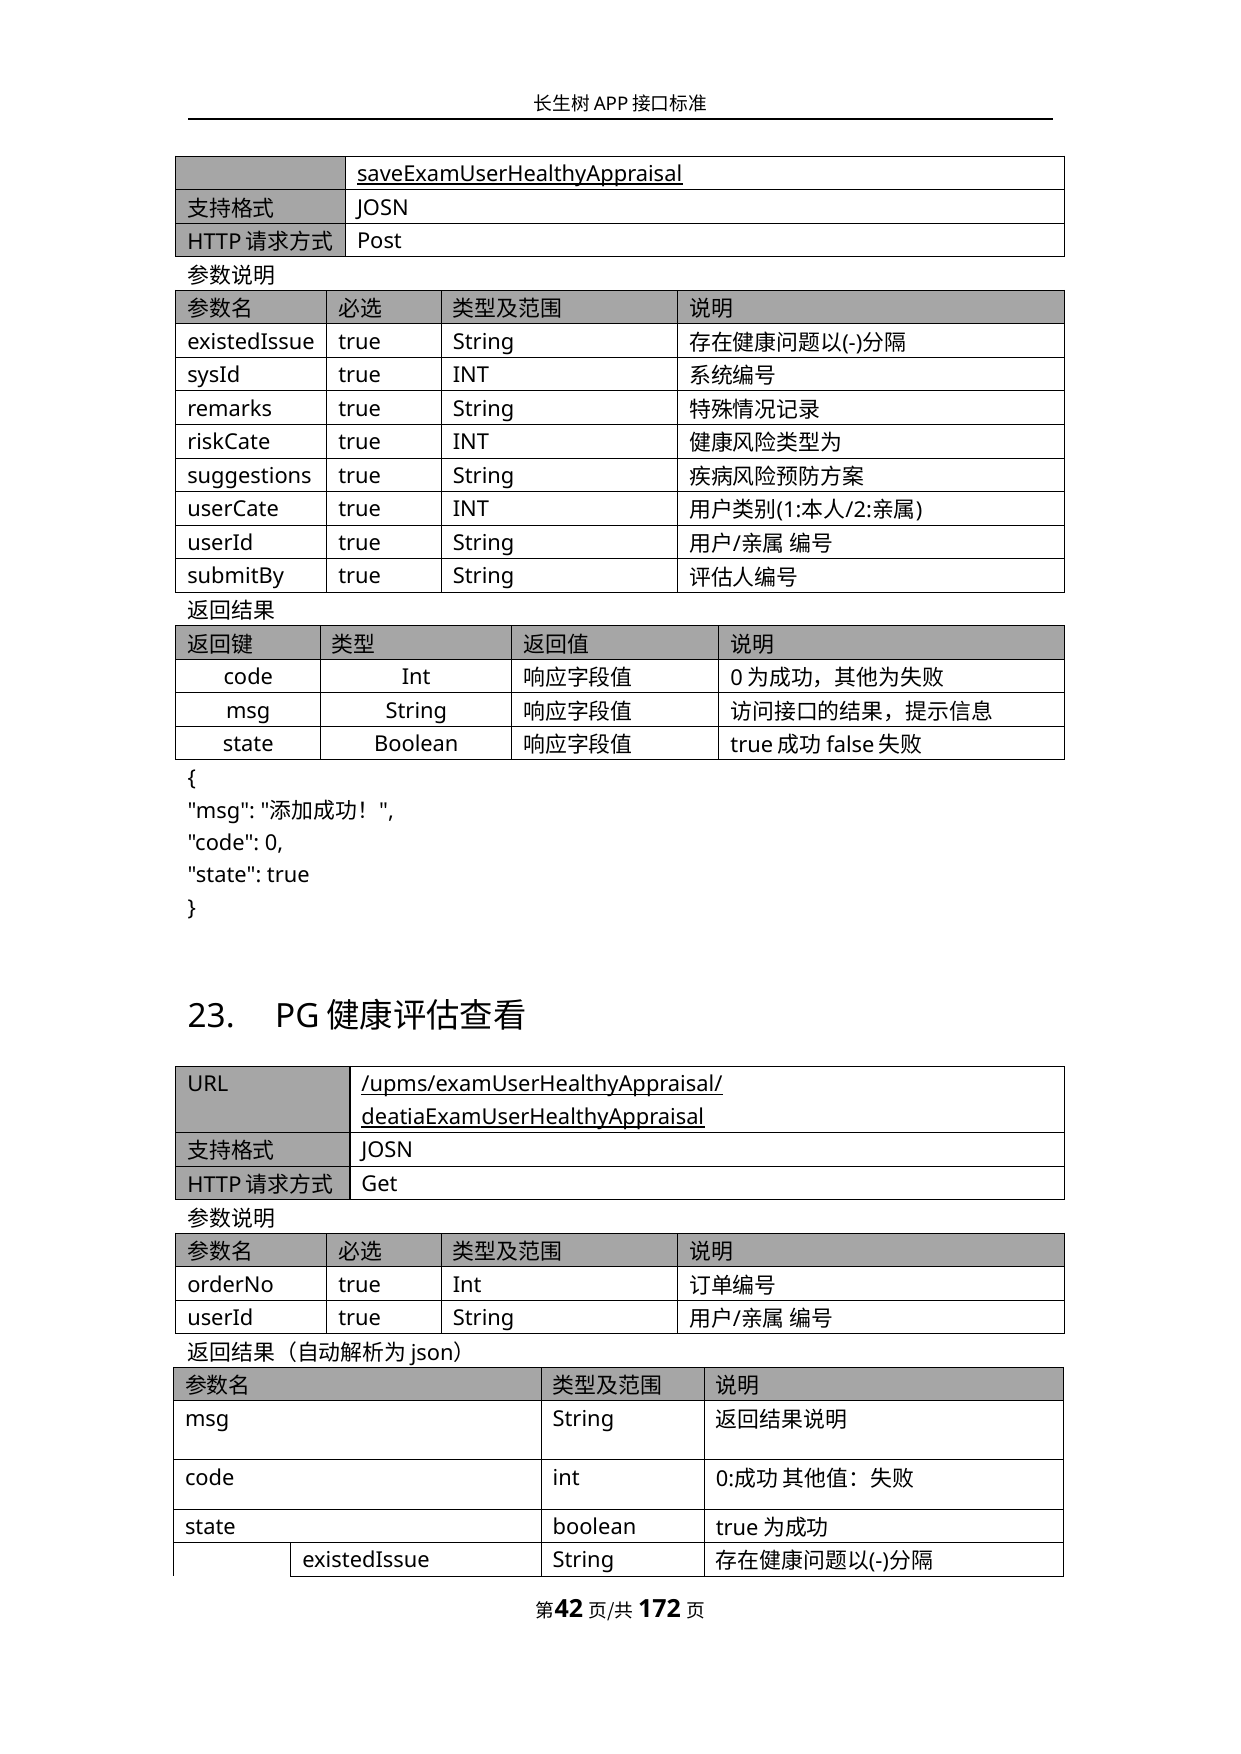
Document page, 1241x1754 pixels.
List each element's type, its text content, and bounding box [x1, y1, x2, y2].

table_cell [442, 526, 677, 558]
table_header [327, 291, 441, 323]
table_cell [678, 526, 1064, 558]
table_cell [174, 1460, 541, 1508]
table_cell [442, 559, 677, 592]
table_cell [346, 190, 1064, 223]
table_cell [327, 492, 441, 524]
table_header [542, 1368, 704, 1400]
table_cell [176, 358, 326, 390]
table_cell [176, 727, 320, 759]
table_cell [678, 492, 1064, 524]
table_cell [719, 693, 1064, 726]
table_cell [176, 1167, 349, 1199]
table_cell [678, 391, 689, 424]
text { [187, 760, 1053, 793]
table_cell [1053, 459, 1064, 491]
text } [187, 890, 1053, 923]
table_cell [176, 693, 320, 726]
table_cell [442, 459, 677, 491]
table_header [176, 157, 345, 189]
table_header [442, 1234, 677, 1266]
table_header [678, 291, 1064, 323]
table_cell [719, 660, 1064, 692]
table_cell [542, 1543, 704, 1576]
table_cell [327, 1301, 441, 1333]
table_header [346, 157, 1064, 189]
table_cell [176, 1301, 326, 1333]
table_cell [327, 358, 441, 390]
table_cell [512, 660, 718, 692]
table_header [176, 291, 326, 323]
subtitle PG健康评估查看 [187, 980, 1053, 1045]
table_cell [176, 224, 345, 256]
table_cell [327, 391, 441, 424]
text "msg": "添加成功！", [187, 793, 1053, 825]
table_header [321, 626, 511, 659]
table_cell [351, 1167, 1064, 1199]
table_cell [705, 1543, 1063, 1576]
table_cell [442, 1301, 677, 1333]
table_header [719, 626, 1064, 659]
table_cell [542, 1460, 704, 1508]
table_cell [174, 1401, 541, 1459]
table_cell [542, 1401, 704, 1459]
text 返回结果（自动解析为json） [187, 1334, 1053, 1367]
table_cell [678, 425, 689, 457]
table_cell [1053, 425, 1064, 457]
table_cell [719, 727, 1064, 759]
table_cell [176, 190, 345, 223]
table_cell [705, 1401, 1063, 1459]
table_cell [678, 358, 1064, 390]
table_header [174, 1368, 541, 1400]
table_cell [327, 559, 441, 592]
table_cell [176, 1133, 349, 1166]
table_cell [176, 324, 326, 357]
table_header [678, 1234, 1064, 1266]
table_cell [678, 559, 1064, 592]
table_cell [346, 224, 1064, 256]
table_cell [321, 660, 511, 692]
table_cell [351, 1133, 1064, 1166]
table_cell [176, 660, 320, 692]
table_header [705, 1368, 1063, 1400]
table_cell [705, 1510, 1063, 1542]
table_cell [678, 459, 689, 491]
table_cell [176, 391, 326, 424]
text "state": true [187, 858, 1053, 890]
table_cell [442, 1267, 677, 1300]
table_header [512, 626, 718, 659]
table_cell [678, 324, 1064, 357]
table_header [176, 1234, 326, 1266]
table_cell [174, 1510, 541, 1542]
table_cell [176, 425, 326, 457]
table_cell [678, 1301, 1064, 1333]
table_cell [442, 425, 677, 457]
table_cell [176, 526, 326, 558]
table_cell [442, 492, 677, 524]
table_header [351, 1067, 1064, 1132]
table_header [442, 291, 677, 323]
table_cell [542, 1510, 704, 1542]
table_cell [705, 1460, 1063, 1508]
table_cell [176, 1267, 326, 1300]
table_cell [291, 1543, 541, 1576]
text "code": 0, [187, 825, 1053, 858]
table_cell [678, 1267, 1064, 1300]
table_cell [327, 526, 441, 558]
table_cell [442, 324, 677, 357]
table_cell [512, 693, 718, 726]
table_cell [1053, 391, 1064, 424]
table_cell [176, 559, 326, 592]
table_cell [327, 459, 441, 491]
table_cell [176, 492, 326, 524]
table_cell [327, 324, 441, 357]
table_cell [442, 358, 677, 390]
text 返回结果 [187, 593, 1053, 625]
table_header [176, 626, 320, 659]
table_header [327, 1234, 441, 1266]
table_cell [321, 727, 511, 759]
text 参数说明 [187, 1200, 1053, 1233]
text 参数说明 [187, 257, 1053, 290]
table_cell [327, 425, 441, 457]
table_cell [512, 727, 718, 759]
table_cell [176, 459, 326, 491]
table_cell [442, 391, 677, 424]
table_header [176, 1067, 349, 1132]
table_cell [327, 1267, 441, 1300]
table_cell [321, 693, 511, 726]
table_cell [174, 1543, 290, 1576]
